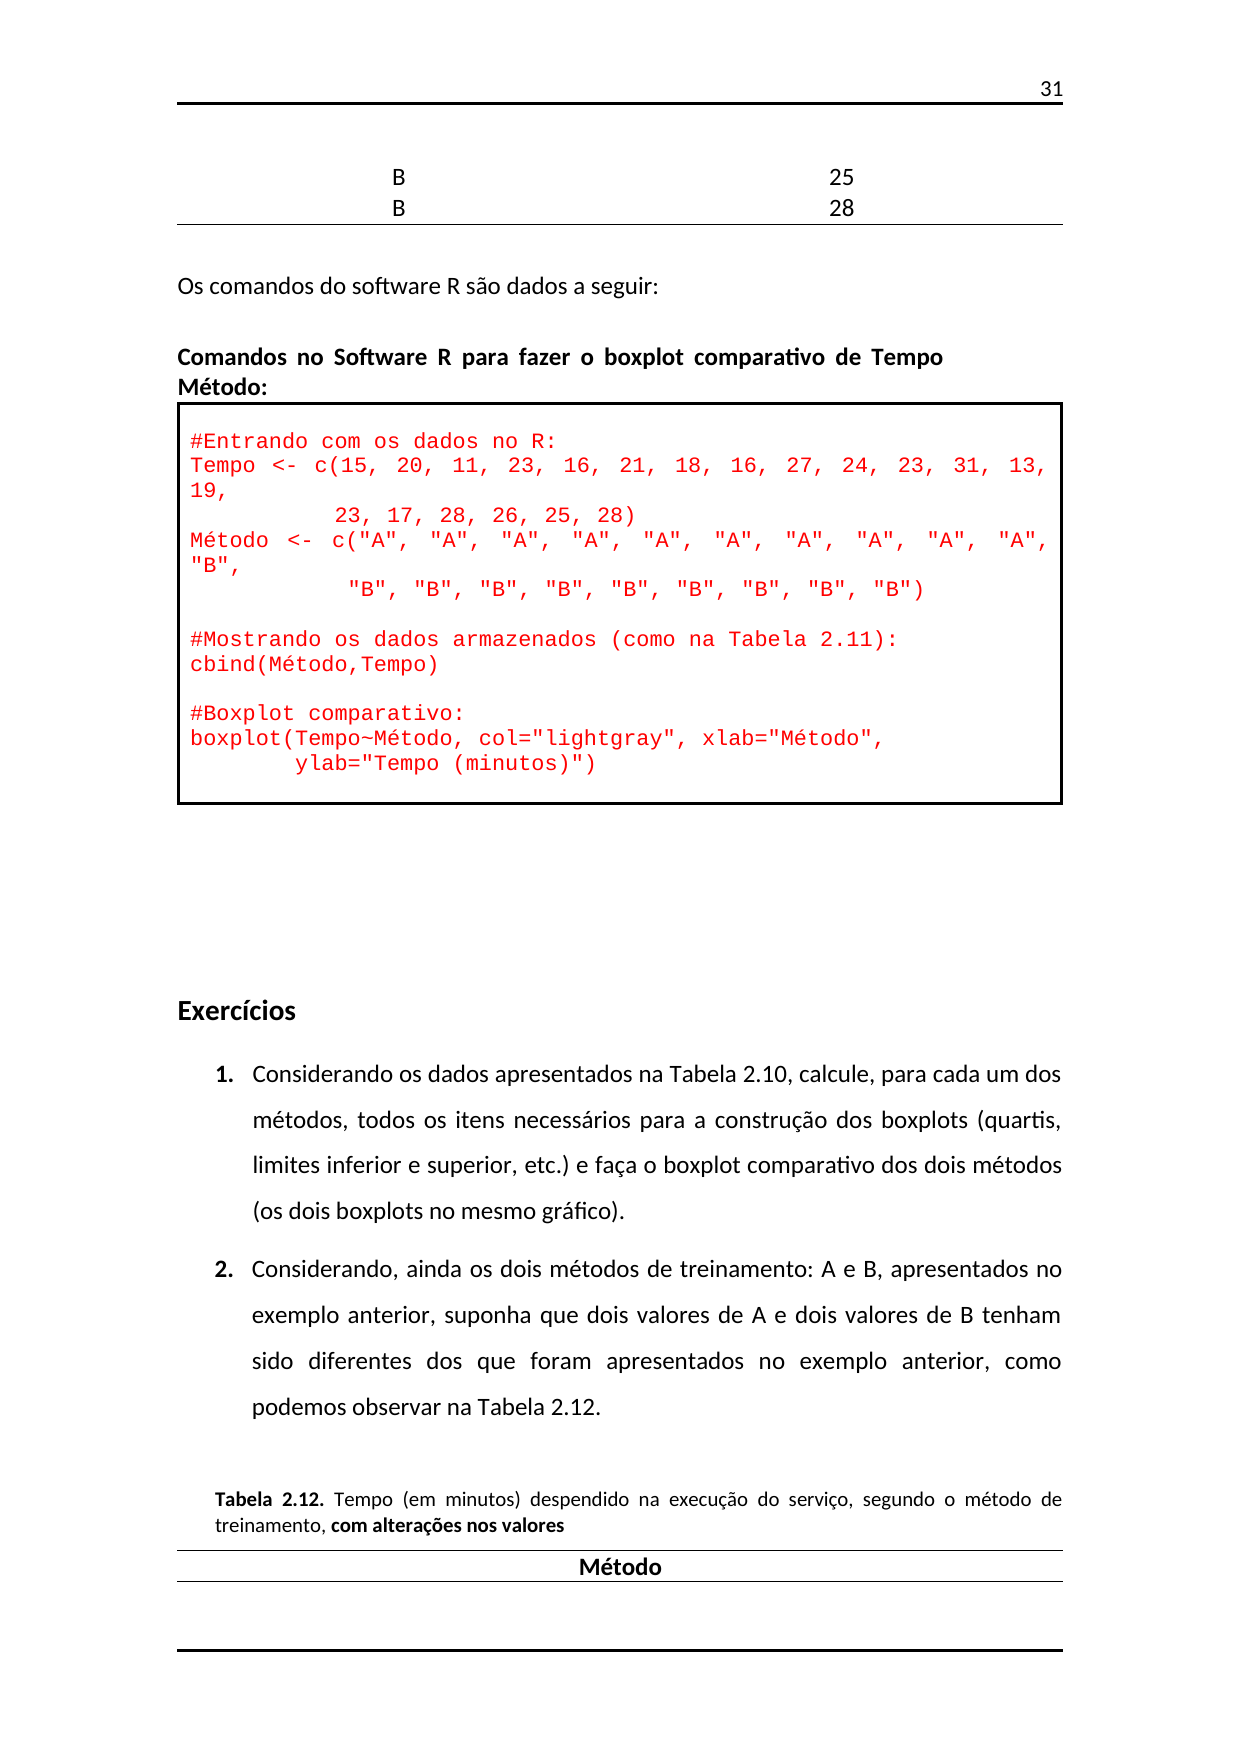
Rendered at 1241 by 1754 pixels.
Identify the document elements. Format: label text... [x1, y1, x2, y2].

list Considerando, ainda os dois métodos de treinamento: A e B, apresentados no exemplo anterior, suponha que dois valores de A e dois valores de B tenham sido diferentes dos que foram apresentados no exemplo anterior, como podemos observar na Tabela 2.12. [214, 1253, 1063, 1421]
table_cell 28 [620, 192, 1063, 223]
table_header Método [177, 1551, 1063, 1581]
text Os comandos do software R são dados a seguir: [177, 270, 1063, 301]
text Exercícios [177, 992, 1063, 1028]
table_cell B [177, 192, 620, 223]
list Considerando os dados apresentados na Tabela 2.10, calcule, para cada um dos métodos, todos os itens necessários para a construção dos boxplots (quartis, limites inferior e superior, etc.) e faça o boxplot comparativo dos dois métodos (os dois boxplots no mesmo gráfico). [215, 1058, 1063, 1226]
table_cell 25 [620, 161, 1063, 192]
text Tabela 2.12. Tempo (em minutos) despendido na execução do serviço, segundo o método de treinamento, com alterações nos valores [215, 1486, 1063, 1537]
text Comandos no Software R para fazer o boxplot comparativo de TempoMétodo: [177, 341, 1063, 402]
table_header #Entrando com os dados no R: Tempo <- c(15, 20, 11, 23, 16, 21, 18, 16, 27, 24, 23, 31, 13, 19, 23, 17, 28, 26, 25, 28) Método <- c("A", "A", "A", "A", "A", "A", "A", "A", "A", "A", "B", "B", "B", "B", "B", "B", "B", "B", "B", "B") #Mostrando os dados armazenados (como na Tabela 2.11): cbind(Método,Tempo) #Boxplot comparativo: boxplot(Tempo~Método, col="lightgray", xlab="Método", ylab="Tempo (minutos)") [180, 405, 1060, 802]
table_cell B [177, 161, 620, 192]
